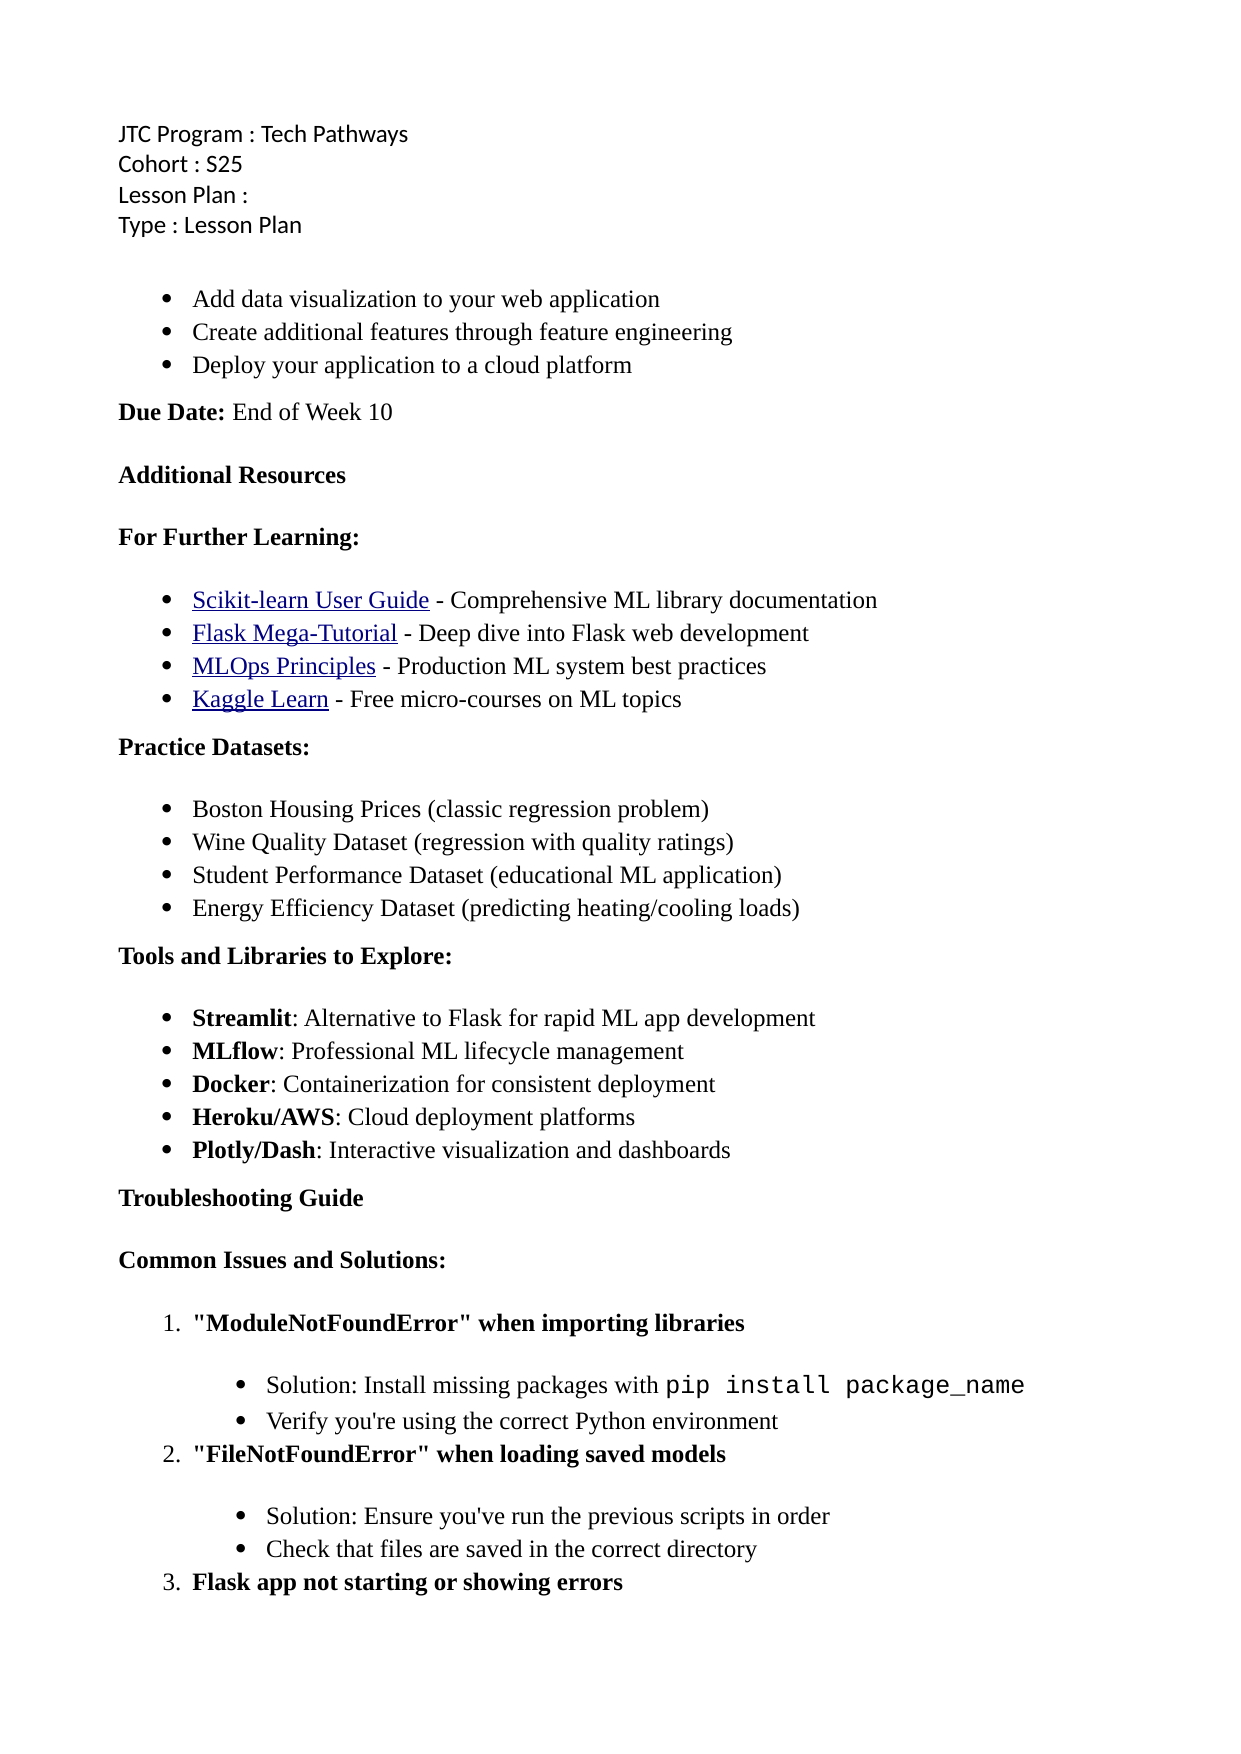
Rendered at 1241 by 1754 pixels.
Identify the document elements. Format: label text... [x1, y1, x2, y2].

text Due Date: End of Week 10 [118, 397, 1122, 426]
subtitle Troubleshooting Guide [118, 1183, 1122, 1212]
list Check that files are saved in the correct directory [236, 1534, 1122, 1563]
list Scikit-learn User Guide - Comprehensive ML library documentation [162, 585, 1122, 614]
list MLOps Principles - Production ML system best practices [162, 651, 1122, 680]
list Streamlit: Alternative to Flask for rapid ML app development [162, 1003, 1122, 1032]
list Flask app not starting or showing errors [162, 1567, 1122, 1596]
list Add data visualization to your web application [162, 284, 1122, 313]
list Boston Housing Prices (classic regression problem) [162, 794, 1122, 823]
list Plotly/Dash: Interactive visualization and dashboards [162, 1135, 1122, 1164]
list Solution: Ensure you've run the previous scripts in order [236, 1501, 1122, 1530]
list Create additional features through feature engineering [162, 317, 1122, 346]
list MLflow: Professional ML lifecycle management [162, 1036, 1122, 1065]
list Docker: Containerization for consistent deployment [162, 1069, 1122, 1098]
list Verify you're using the correct Python environment [236, 1406, 1122, 1435]
list Kaggle Learn - Free micro-courses on ML topics [162, 684, 1122, 713]
list Energy Efficiency Dataset (predicting heating/cooling loads) [162, 893, 1122, 922]
list "ModuleNotFoundError" when importing libraries [162, 1308, 1122, 1337]
subtitle Additional Resources [118, 460, 1122, 489]
text Practice Datasets: [118, 732, 1122, 760]
list "FileNotFoundError" when loading saved models [162, 1439, 1122, 1468]
text Common Issues and Solutions: [118, 1246, 1122, 1274]
list Student Performance Dataset (educational ML application) [162, 860, 1122, 889]
list Solution: Install missing packages with pip install package_name [236, 1371, 1122, 1401]
text Tools and Libraries to Explore: [118, 941, 1122, 969]
text For Further Learning: [118, 522, 1122, 551]
list Wine Quality Dataset (regression with quality ratings) [162, 827, 1122, 856]
list Flask Mega-Tutorial - Deep dive into Flask web development [162, 618, 1122, 647]
list Heroku/AWS: Cloud deployment platforms [162, 1102, 1122, 1131]
list Deploy your application to a cloud platform [162, 350, 1122, 379]
